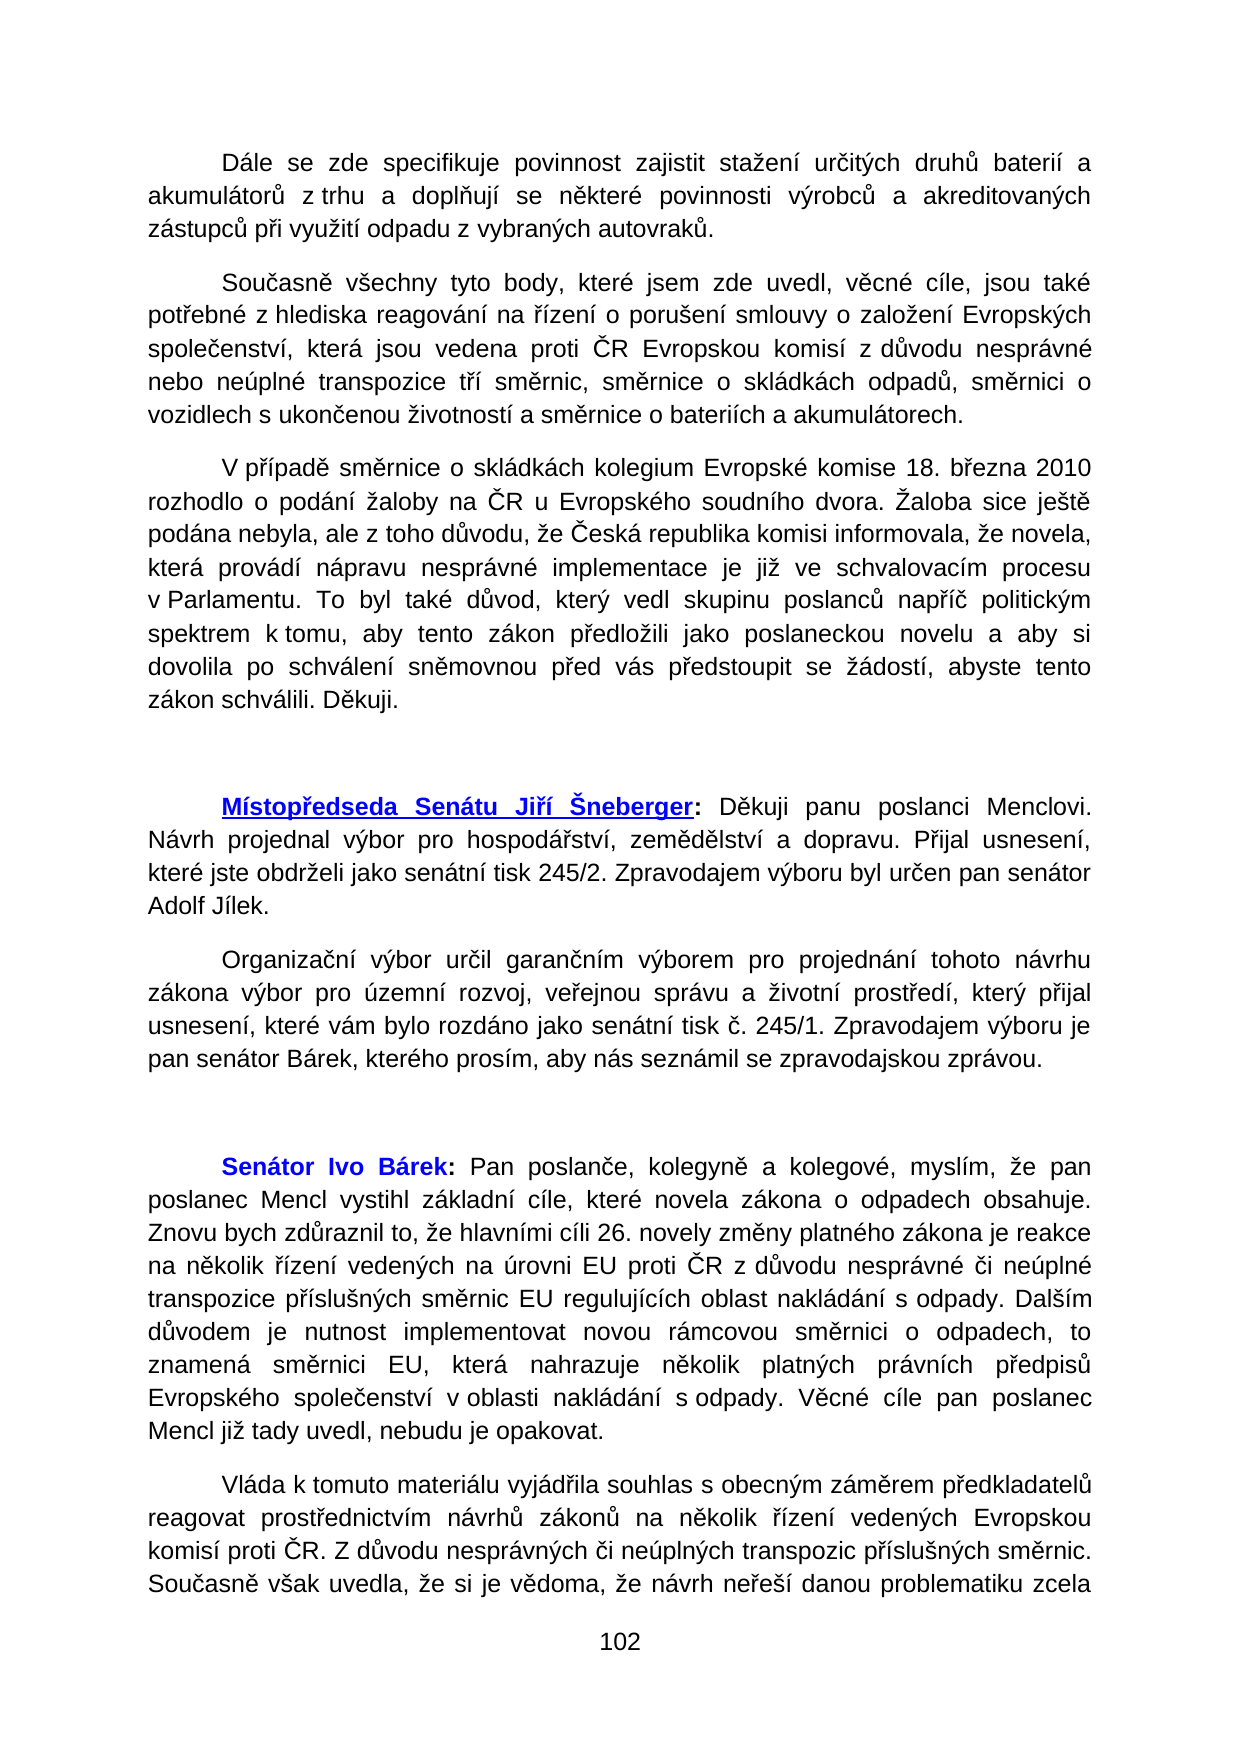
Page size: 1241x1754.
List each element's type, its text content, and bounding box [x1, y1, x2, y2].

text Místopředseda Senátu Jiří Šneberger: Děkuji panu poslanci Menclovi. Návrh projednal výbor pro hospodářství, zemědělství a dopravu. Přijal usnesení, které jste obdrželi jako senátní tisk 245/2. Zpravodajem výboru byl určen pan senátor Adolf Jílek. [148, 792, 1093, 920]
text V případě směrnice o skládkách kolegium Evropské komise 18. března 2010 rozhodlo o podání žaloby na ČR u Evropského soudního dvora. Žaloba sice ještě podána nebyla, ale z toho důvodu, že Česká republika komisi informovala, že novela, která provádí nápravu nesprávné implementace je již ve schvalovacím procesu v Parlamentu. To byl také důvod, který vedl skupinu poslanců napříč politickým spektrem k tomu, aby tento zákon předložili jako poslaneckou novelu a aby si dovolila po schválení sněmovnou před vás předstoupit se žádostí, abyste tento zákon schválili. Děkuji. [148, 453, 1093, 713]
text Dále se zde specifikuje povinnost zajistit stažení určitých druhů baterií a akumulátorů z trhu a doplňují se některé povinnosti výrobců a akreditovaných zástupců při využití odpadu z vybraných autovraků. [148, 148, 1093, 242]
text Organizační výbor určil garančním výborem pro projednání tohoto návrhu zákona výbor pro územní rozvoj, veřejnou správu a životní prostředí, který přijal usnesení, které vám bylo rozdáno jako senátní tisk č. 245/1. Zpravodajem výboru je pan senátor Bárek, kterého prosím, aby nás seznámil se zpravodajskou zprávou. [148, 945, 1093, 1073]
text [148, 1470, 1093, 1598]
text Senátor Ivo Bárek: Pan poslanče, kolegyně a kolegové, myslím, že pan poslanec Mencl vystihl základní cíle, které novela zákona o odpadech obsahuje. Znovu bych zdůraznil to, že hlavními cíli 26. novely změny platného zákona je reakce na několik řízení vedených na úrovni EU proti ČR z důvodu nesprávné či neúplné transpozice příslušných směrnic EU regulujících oblast nakládání s odpady. Dalším důvodem je nutnost implementovat novou rámcovou směrnici o odpadech, to znamená směrnici EU, která nahrazuje několik platných právních předpisů Evropského společenství v oblasti nakládání s odpady. Věcné cíle pan poslanec Mencl již tady uvedl, nebudu je opakovat. [148, 1152, 1093, 1445]
text Současně všechny tyto body, které jsem zde uvedl, věcné cíle, jsou také potřebné z hlediska reagování na řízení o porušení smlouvy o založení Evropských společenství, která jsou vedena proti ČR Evropskou komisí z důvodu nesprávné nebo neúplné transpozice tří směrnic, směrnice o skládkách odpadů, směrnici o vozidlech s ukončenou životností a směrnice o bateriích a akumulátorech. [148, 267, 1093, 428]
